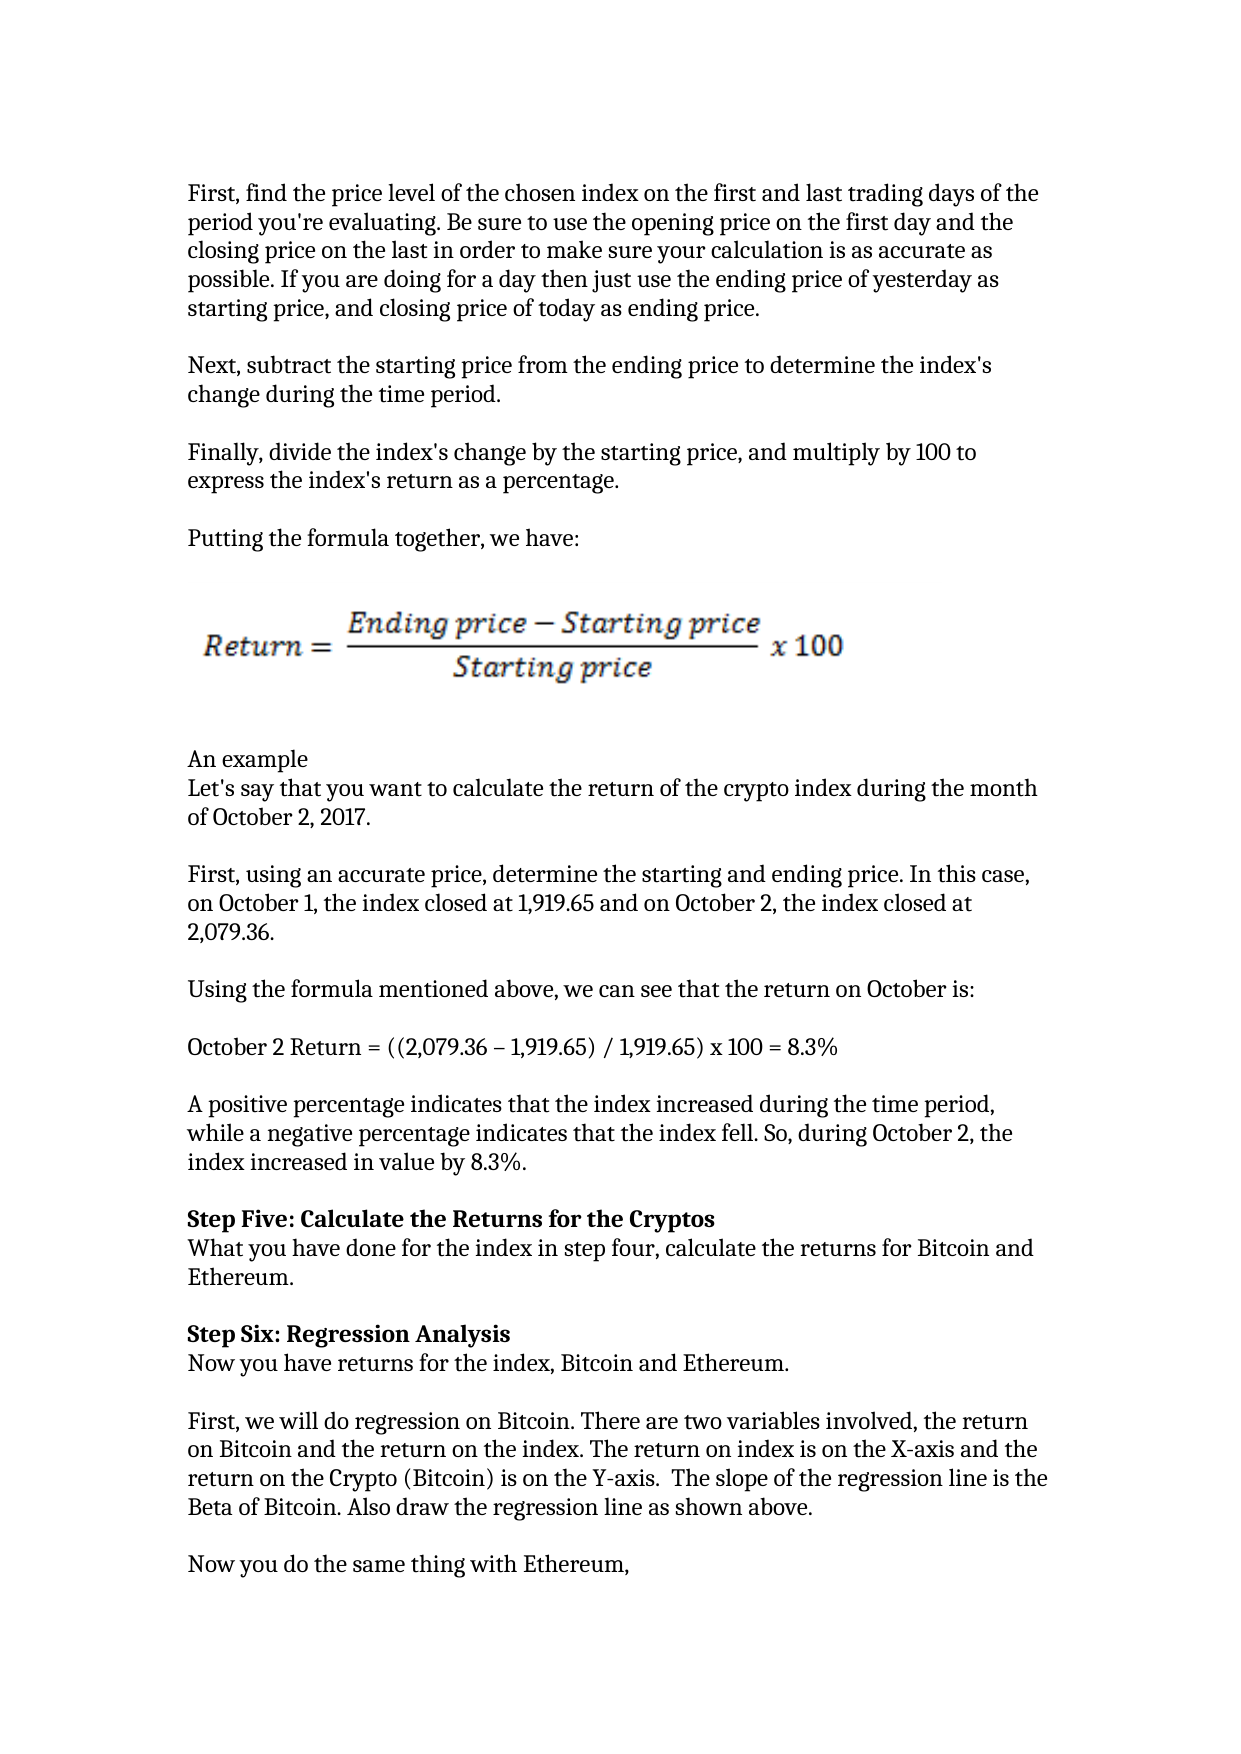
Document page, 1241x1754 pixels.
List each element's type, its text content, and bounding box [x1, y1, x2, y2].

text What you have done for the index in step four, calculate the returns for Bitcoin and Ethereum. [187, 1234, 1053, 1292]
text October 2 Return = ((2,079.36 – 1,919.65) / 1,919.65) x 100 = 8.3% [187, 1033, 1053, 1062]
text Step Five: Calculate the Returns for the Cryptos [187, 1205, 1053, 1234]
text Now you have returns for the index, Bitcoin and Ethereum. [187, 1349, 1053, 1378]
text First, using an accurate price, determine the starting and ending price. In this case, on October 1, the index closed at 1,919.65 and on October 2, the index closed at 2,079.36. [187, 860, 1053, 947]
text First, we will do regression on Bitcoin. There are two variables involved, the return on Bitcoin and the return on the index. The return on index is on the X-axis and the return on the Crypto (Bitcoin) is on the Y-axis. The slope of the regression line is the Beta of Bitcoin. Also draw the regression line as shown above. [187, 1407, 1053, 1522]
text Let's say that you want to calculate the return of the crypto index during the month of October 2, 2017. [187, 774, 1053, 832]
text Using the formula mentioned above, we can see that the return on October is: [187, 975, 1053, 1004]
text A positive percentage indicates that the index increased during the time period, while a negative percentage indicates that the index fell. So, during October 2, the index increased in value by 8.3%. [187, 1090, 1053, 1177]
text Next, subtract the starting price from the ending price to determine the index's change during the time period. [187, 351, 1053, 409]
picture [187, 581, 942, 717]
text Step Six: Regression Analysis [187, 1320, 1053, 1349]
text Finally, divide the index's change by the starting price, and multiply by 100 to express the index's return as a percentage. [187, 437, 1053, 495]
text First, find the price level of the chosen index on the first and last trading days of the period you're evaluating. Be sure to use the opening price on the first day and the closing price on the last in order to make sure your calculation is as accurate as possible. If you are doing for a day then just use the ending price of yesterday as starting price, and closing price of today as ending price. [187, 179, 1053, 322]
text Putting the formula together, we have: [187, 524, 1053, 552]
text An example [187, 745, 1053, 774]
text Now you do the same thing with Ethereum, [187, 1550, 1053, 1579]
